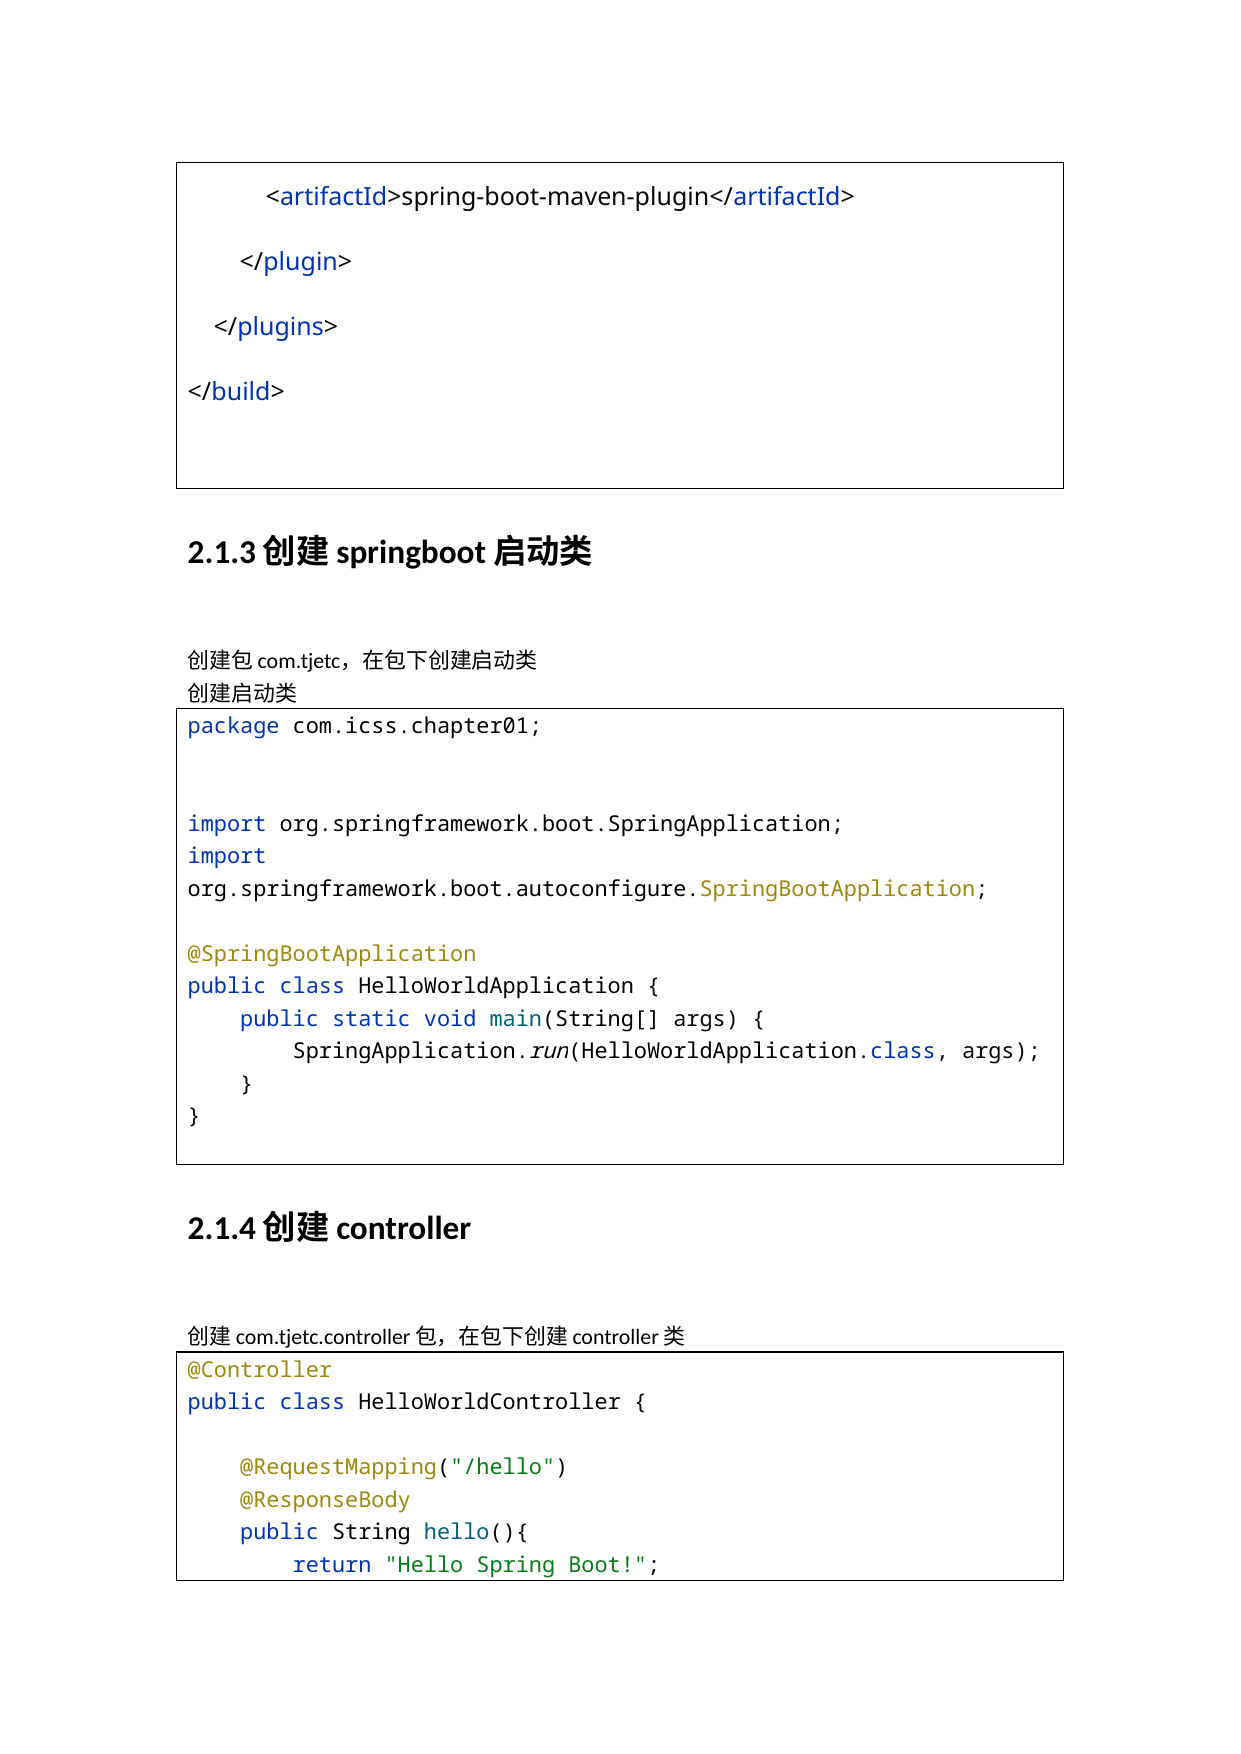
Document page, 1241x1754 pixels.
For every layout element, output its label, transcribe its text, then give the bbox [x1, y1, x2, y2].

text 创建启动类 [187, 675, 1053, 708]
table_header package com.icss.chapter01; import org.springframework.boot.SpringApplication; import org.springframework.boot.autoconfigure.SpringBootApplication; @SpringBootApplication public class HelloWorldApplication { public static void main(String[] args) { SpringApplication.run(HelloWorldApplication.class, args); } } [177, 709, 1063, 1164]
text 创建包com.tjetc，在包下创建启动类 [187, 643, 1053, 675]
text 创建com.tjetc.controller包，在包下创建controller类 [187, 1319, 1053, 1351]
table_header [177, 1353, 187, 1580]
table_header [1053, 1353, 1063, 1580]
subtitle 2.1.4创建controller [187, 1192, 1053, 1257]
subtitle 2.1.3创建springboot启动类 [187, 516, 1053, 581]
